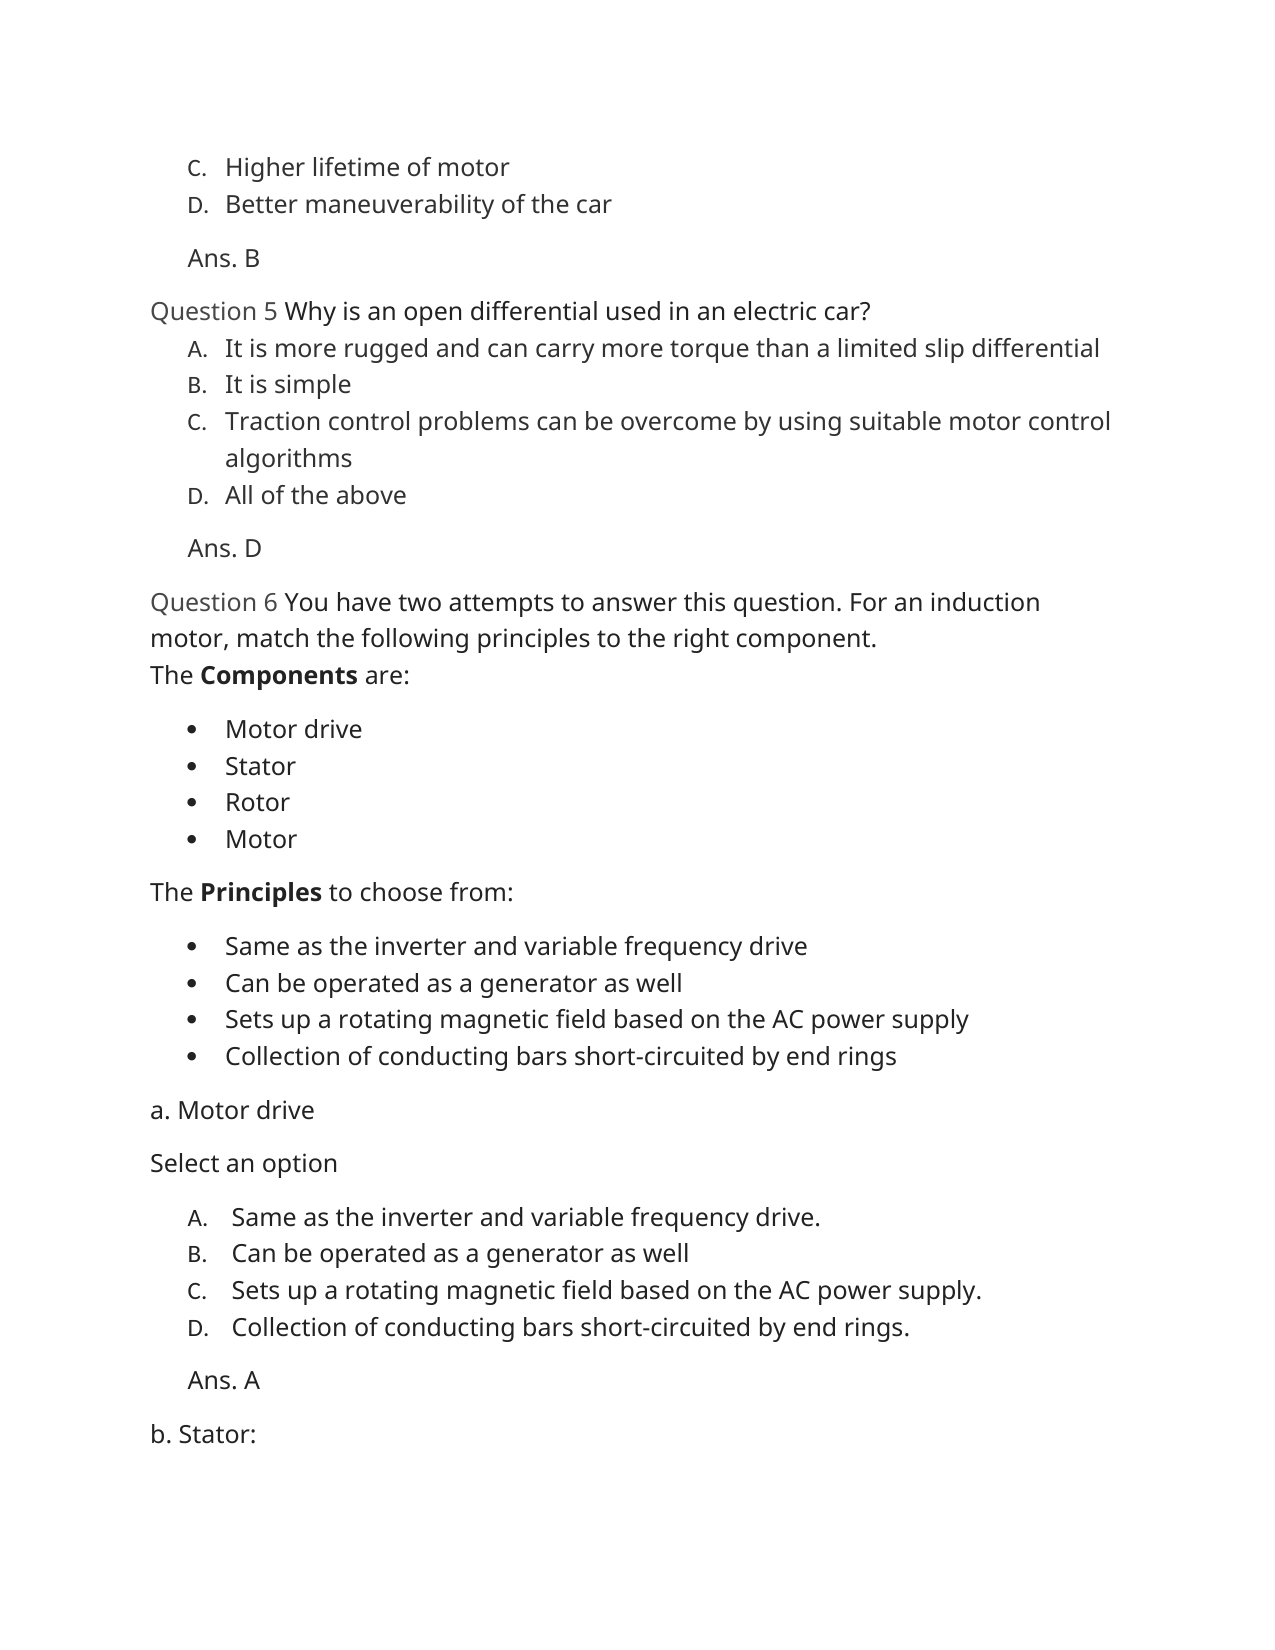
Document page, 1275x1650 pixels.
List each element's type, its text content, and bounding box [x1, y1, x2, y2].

text Ans. A [187, 1363, 1125, 1397]
text a. Motor drive [150, 1092, 1125, 1126]
list Rotor [187, 785, 1125, 819]
list Can be operated as a generator as well [187, 1236, 1125, 1270]
list Same as the inverter and variable frequency drive. [187, 1199, 1125, 1233]
text Select an option [150, 1146, 1125, 1180]
text The Components are: [150, 658, 1125, 692]
list Higher lifetime of motor [187, 150, 1125, 184]
list It is more rugged and can carry more torque than a limited slip differential [187, 330, 1125, 364]
list Stator [187, 748, 1125, 782]
text The Principles to choose from: [150, 875, 1125, 909]
list Better maneuverability of the car [187, 187, 1125, 221]
list Motor [187, 822, 1125, 856]
list All of the above [187, 477, 1125, 512]
list Sets up a rotating magnetic field based on the AC power supply [187, 1002, 1125, 1036]
text Ans. D [187, 531, 1125, 565]
list Collection of conducting bars short-circuited by end rings [187, 1039, 1125, 1073]
list Can be operated as a generator as well [187, 965, 1125, 999]
list Traction control problems can be overcome by using suitable motor control algorithms [187, 404, 1125, 475]
list Same as the inverter and variable frequency drive [187, 928, 1125, 963]
list Collection of conducting bars short-circuited by end rings. [187, 1309, 1125, 1343]
subtitle Question 5 Why is an open differential used in an electric car? [150, 294, 1125, 328]
list It is simple [187, 367, 1125, 401]
subtitle Question 6 You have two attempts to answer this question. For an induction motor, match the following principles to the right component. [150, 584, 1125, 655]
text Ans. B [187, 240, 1125, 274]
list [187, 1273, 1125, 1307]
list Motor drive [187, 711, 1125, 745]
text b. Stator: [150, 1416, 1125, 1450]
